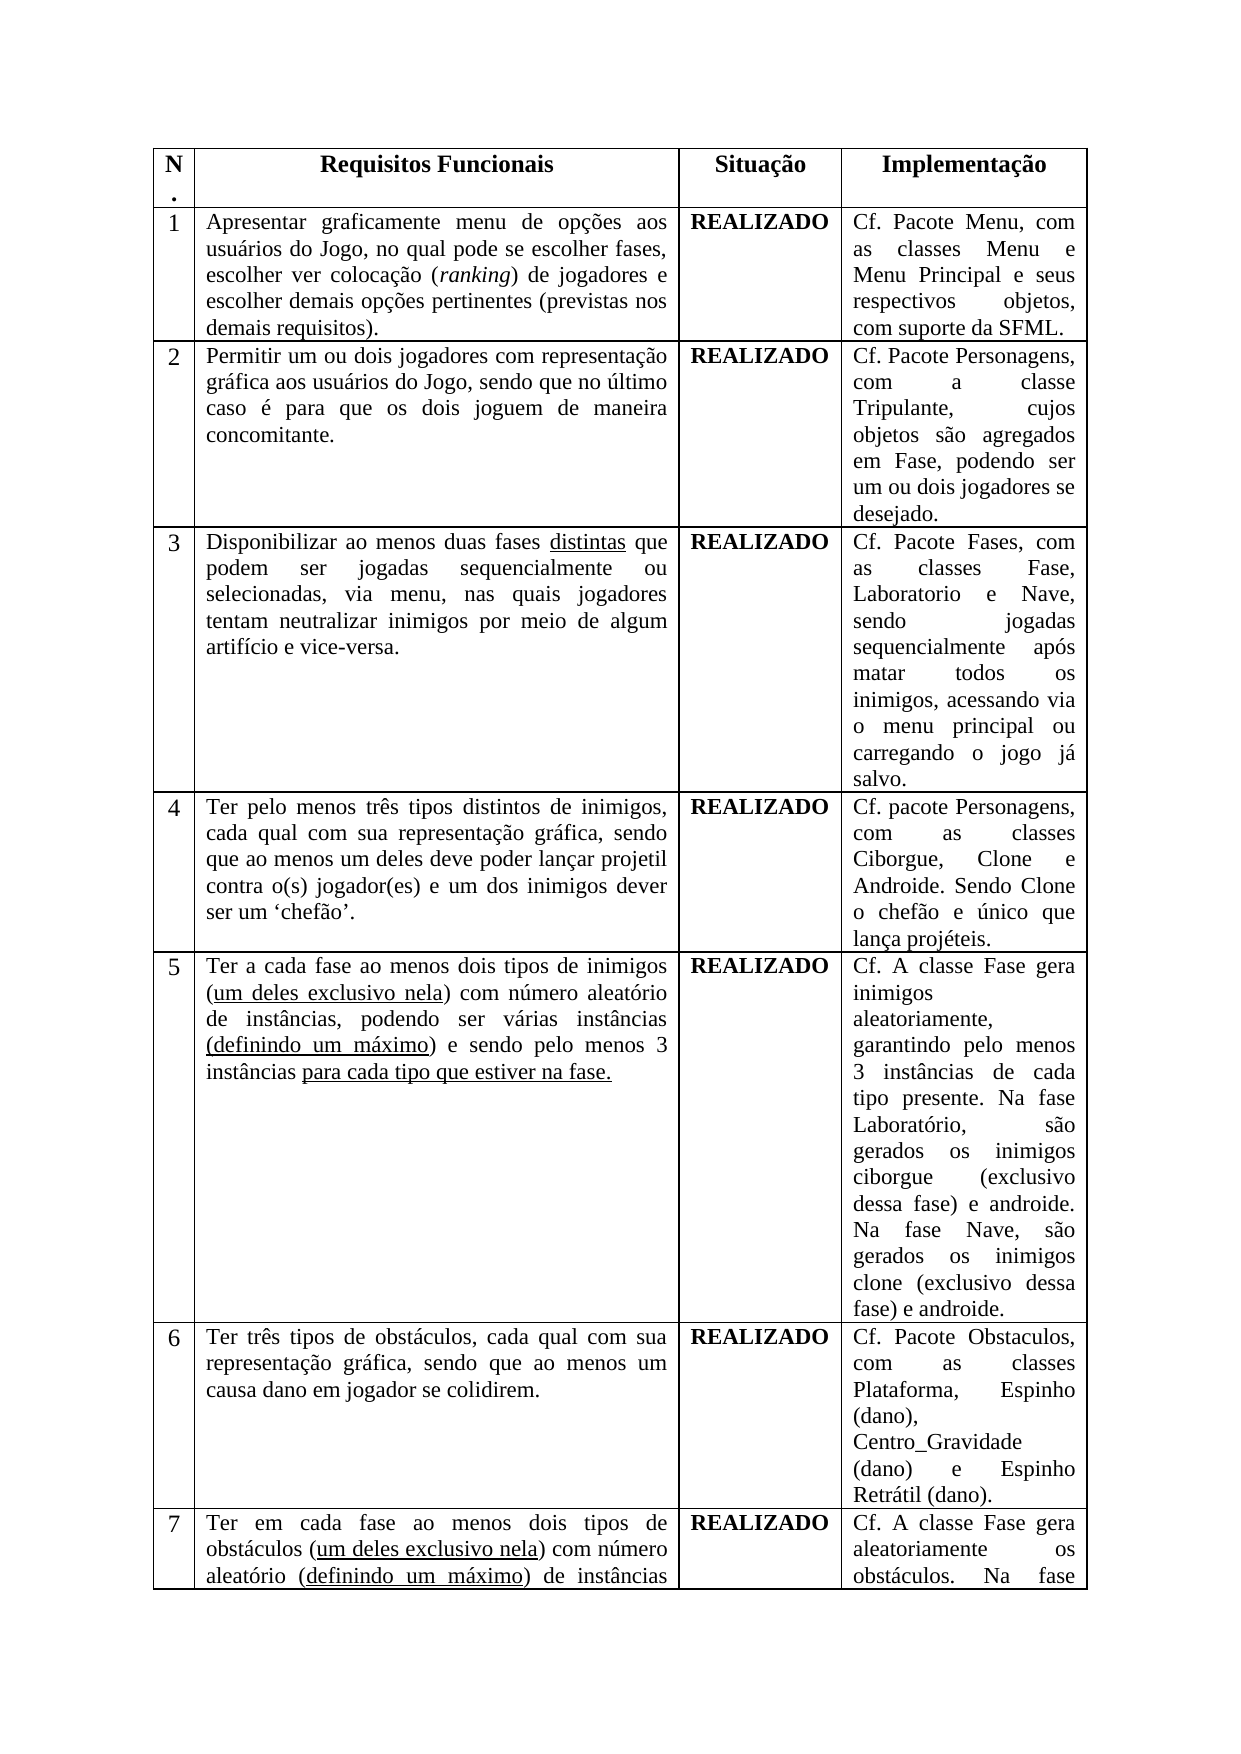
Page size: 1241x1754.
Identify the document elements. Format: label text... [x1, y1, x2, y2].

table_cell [842, 1509, 1086, 1588]
table_cell Apresentar graficamente menu de opções aos usuários do Jogo, no qual pode se escolher fases, escolher ver colocação (ranking) de jogadores e escolher demais opções pertinentes (previstas nos demais requisitos). [195, 208, 678, 340]
table_cell 5 [154, 953, 194, 1321]
table_header N. [154, 149, 194, 207]
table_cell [195, 1509, 678, 1588]
table_cell 6 [154, 1323, 194, 1507]
table_header Situação [680, 149, 841, 207]
table_cell Disponibilizar ao menos duas fases distintas que podem ser jogadas sequencialmente ou selecionadas, via menu, nas quais jogadores tentam neutralizar inimigos por meio de algum artifício e vice-versa. [195, 528, 678, 791]
table_cell REALIZADO [680, 342, 841, 526]
table_cell REALIZADO [680, 1509, 841, 1588]
table_cell Cf. Pacote Fases, com as classes Fase, Laboratorio e Nave, sendo jogadas sequencialmente após matar todos os inimigos, acessando via o menu principal ou carregando o jogo já salvo. [842, 528, 1086, 791]
table_header Requisitos Funcionais [195, 149, 678, 207]
table_cell 4 [154, 793, 194, 951]
table_cell REALIZADO [680, 528, 841, 791]
table_cell Ter três tipos de obstáculos, cada qual com sua representação gráfica, sendo que ao menos um causa dano em jogador se colidirem. [195, 1323, 678, 1507]
table_cell Cf. pacote Personagens, com as classes Ciborgue, Clone e Androide. Sendo Clone o chefão e único que lança projéteis. [842, 793, 1086, 951]
table_cell 3 [154, 528, 194, 791]
table_header Implementação [842, 149, 1086, 207]
table_cell 2 [154, 342, 194, 526]
table_cell 7 [154, 1509, 194, 1588]
table_cell REALIZADO [680, 953, 841, 1321]
table_cell REALIZADO [680, 1323, 841, 1507]
table_cell REALIZADO [680, 208, 841, 340]
table_cell Ter pelo menos três tipos distintos de inimigos, cada qual com sua representação gráfica, sendo que ao menos um deles deve poder lançar projetil contra o(s) jogador(es) e um dos inimigos dever ser um ‘chefão’. [195, 793, 678, 951]
table_cell Permitir um ou dois jogadores com representação gráfica aos usuários do Jogo, sendo que no último caso é para que os dois joguem de maneira concomitante. [195, 342, 678, 526]
table_cell Cf. Pacote Personagens, com a classe Tripulante, cujos objetos são agregados em Fase, podendo ser um ou dois jogadores se desejado. [842, 342, 1086, 526]
table_cell 1 [154, 208, 194, 340]
table_cell REALIZADO [680, 793, 841, 951]
table_cell Cf. A classe Fase gera inimigos aleatoriamente, garantindo pelo menos 3 instâncias de cada tipo presente. Na fase Laboratório, são gerados os inimigos ciborgue (exclusivo dessa fase) e androide. Na fase Nave, são gerados os inimigos clone (exclusivo dessa fase) e androide. [842, 953, 1086, 1321]
table_cell Cf. Pacote Menu, com as classes Menu e Menu Principal e seus respectivos objetos, com suporte da SFML. [842, 208, 1086, 340]
table_cell Cf. Pacote Obstaculos, com as classes Plataforma, Espinho (dano), Centro_Gravidade (dano) e Espinho Retrátil (dano). [842, 1323, 1086, 1507]
table_cell Ter a cada fase ao menos dois tipos de inimigos (um deles exclusivo nela) com número aleatório de instâncias, podendo ser várias instâncias (definindo um máximo) e sendo pelo menos 3 instâncias para cada tipo que estiver na fase. [195, 953, 678, 1321]
